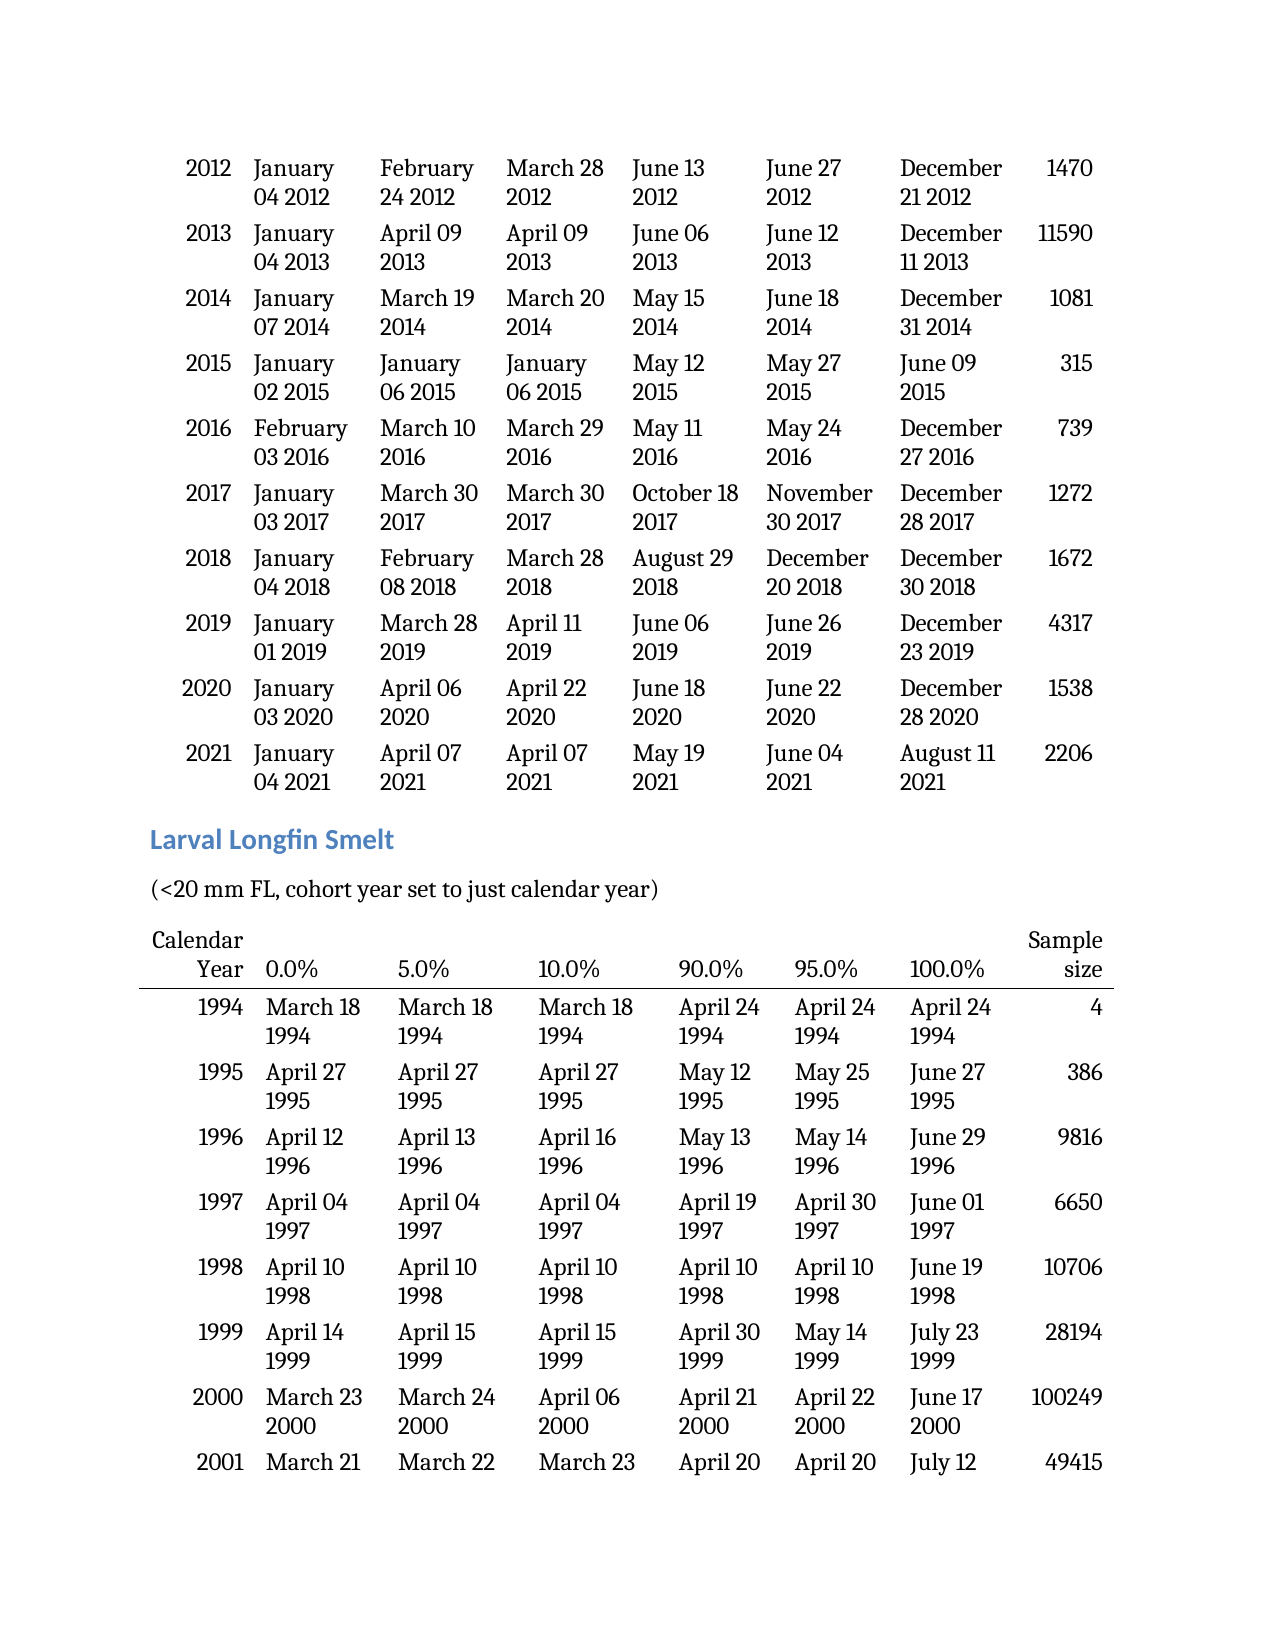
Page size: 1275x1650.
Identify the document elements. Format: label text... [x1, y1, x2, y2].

table_header Calendar Year [139, 923, 254, 988]
table_cell March 21 2001 [254, 1444, 387, 1481]
table_cell August 11 2021 [889, 735, 1015, 800]
table_cell March 24 2000 [387, 1379, 527, 1444]
table_cell 1999 [139, 1314, 254, 1379]
table_cell April 13 1996 [387, 1119, 527, 1184]
table_cell 2001 [139, 1444, 254, 1481]
table_header 10.0% [527, 923, 667, 988]
table_cell June 13 2012 [621, 150, 755, 215]
table_cell April 07 2021 [369, 735, 495, 800]
table_cell June 01 1997 [899, 1184, 1014, 1249]
table_cell June 12 2013 [755, 215, 888, 280]
table_cell 1996 [139, 1119, 254, 1184]
table_cell 2012 [139, 150, 242, 215]
table_cell April 22 2020 [495, 670, 621, 735]
table_cell April 10 1998 [527, 1249, 667, 1314]
table_cell April 20 2001 [783, 1444, 899, 1481]
table_cell October 18 2017 [621, 475, 755, 540]
table_cell June 04 2021 [755, 735, 888, 800]
table_header 100.0% [899, 923, 1014, 988]
table_cell May 12 1995 [668, 1054, 783, 1119]
table_cell June 09 2015 [889, 345, 1015, 410]
table_cell 2013 [139, 215, 242, 280]
table_cell March 28 2019 [369, 605, 495, 670]
table_cell January 04 2013 [243, 215, 369, 280]
table_cell May 27 2015 [755, 345, 888, 410]
table_cell March 10 2016 [369, 410, 495, 475]
table_cell April 16 1996 [527, 1119, 667, 1184]
table_cell December 11 2013 [889, 215, 1015, 280]
table_cell April 15 1999 [387, 1314, 527, 1379]
table_cell 1470 [1015, 150, 1104, 215]
table_cell 386 [1015, 1054, 1114, 1119]
table_cell January 06 2015 [369, 345, 495, 410]
table_cell 2206 [1015, 735, 1104, 800]
table_cell April 24 1994 [668, 989, 783, 1054]
table_cell March 29 2016 [495, 410, 621, 475]
table_cell April 22 2000 [783, 1379, 899, 1444]
table_cell April 11 2019 [495, 605, 621, 670]
table_cell 1538 [1015, 670, 1104, 735]
table_cell January 04 2012 [243, 150, 369, 215]
table_cell January 04 2021 [243, 735, 369, 800]
table_cell April 04 1997 [387, 1184, 527, 1249]
table_cell April 10 1998 [668, 1249, 783, 1314]
table_cell April 04 1997 [254, 1184, 387, 1249]
table_cell April 14 1999 [254, 1314, 387, 1379]
table_cell March 20 2014 [495, 280, 621, 345]
table_cell 28194 [1015, 1314, 1114, 1379]
table_cell 11590 [1015, 215, 1104, 280]
table_cell June 27 1995 [899, 1054, 1014, 1119]
table_cell May 14 1999 [783, 1314, 899, 1379]
table_cell April 10 1998 [783, 1249, 899, 1314]
table_cell 4317 [1015, 605, 1104, 670]
table_cell March 30 2017 [495, 475, 621, 540]
table_cell June 06 2019 [621, 605, 755, 670]
table_cell January 06 2015 [495, 345, 621, 410]
table_cell April 09 2013 [495, 215, 621, 280]
table_cell May 11 2016 [621, 410, 755, 475]
table_cell 2014 [139, 280, 242, 345]
table_cell 1272 [1015, 475, 1104, 540]
table_cell 4 [1015, 989, 1114, 1054]
table_cell April 04 1997 [527, 1184, 667, 1249]
table_cell 49415 [1015, 1444, 1114, 1481]
table_cell June 29 1996 [899, 1119, 1014, 1184]
table_cell April 07 2021 [495, 735, 621, 800]
table_cell July 12 2001 [899, 1444, 1014, 1481]
table_cell March 30 2017 [369, 475, 495, 540]
table_cell April 27 1995 [527, 1054, 667, 1119]
table_cell December 27 2016 [889, 410, 1015, 475]
table_cell 6650 [1015, 1184, 1114, 1249]
table_cell July 23 1999 [899, 1314, 1014, 1379]
subtitle Larval Longfin Smelt [150, 821, 1125, 856]
table_cell May 15 2014 [621, 280, 755, 345]
table_cell April 10 1998 [387, 1249, 527, 1314]
table_cell April 15 1999 [527, 1314, 667, 1379]
table_cell April 24 1994 [899, 989, 1014, 1054]
table_cell 1995 [139, 1054, 254, 1119]
table_cell 2019 [139, 605, 242, 670]
table_cell June 18 2020 [621, 670, 755, 735]
table_cell 10706 [1015, 1249, 1114, 1314]
table_cell April 30 1999 [668, 1314, 783, 1379]
table_cell June 18 2014 [755, 280, 888, 345]
table_cell June 26 2019 [755, 605, 888, 670]
table_cell 2018 [139, 540, 242, 605]
table_cell 1997 [139, 1184, 254, 1249]
table_cell March 18 1994 [527, 989, 667, 1054]
table_cell February 03 2016 [243, 410, 369, 475]
table_cell 2020 [139, 670, 242, 735]
table_cell June 06 2013 [621, 215, 755, 280]
table_cell June 19 1998 [899, 1249, 1014, 1314]
table_cell November 30 2017 [755, 475, 888, 540]
table_cell March 22 2001 [387, 1444, 527, 1481]
table_cell December 28 2020 [889, 670, 1015, 735]
table_cell April 09 2013 [369, 215, 495, 280]
table_cell April 06 2020 [369, 670, 495, 735]
table_cell May 14 1996 [783, 1119, 899, 1184]
table_cell 2017 [139, 475, 242, 540]
table_cell June 17 2000 [899, 1379, 1014, 1444]
table_cell April 06 2000 [527, 1379, 667, 1444]
table_cell April 12 1996 [254, 1119, 387, 1184]
table_cell March 28 2018 [495, 540, 621, 605]
table_cell May 25 1995 [783, 1054, 899, 1119]
table_cell 2000 [139, 1379, 254, 1444]
table_cell March 28 2012 [495, 150, 621, 215]
table_cell April 19 1997 [668, 1184, 783, 1249]
table_cell December 21 2012 [889, 150, 1015, 215]
table_cell February 08 2018 [369, 540, 495, 605]
table_cell May 12 2015 [621, 345, 755, 410]
table_cell June 22 2020 [755, 670, 888, 735]
table_cell 1994 [139, 989, 254, 1054]
table_header 0.0% [254, 923, 387, 988]
table_cell April 10 1998 [254, 1249, 387, 1314]
table_cell May 13 1996 [668, 1119, 783, 1184]
table_cell December 20 2018 [755, 540, 888, 605]
table_cell February 24 2012 [369, 150, 495, 215]
table_cell December 30 2018 [889, 540, 1015, 605]
table_cell August 29 2018 [621, 540, 755, 605]
table_cell January 04 2018 [243, 540, 369, 605]
table_header 90.0% [668, 923, 783, 988]
table_cell January 01 2019 [243, 605, 369, 670]
table_cell 2016 [139, 410, 242, 475]
table_cell March 23 2001 [527, 1444, 667, 1481]
table_cell April 30 1997 [783, 1184, 899, 1249]
table_cell 2021 [139, 735, 242, 800]
table_cell January 07 2014 [243, 280, 369, 345]
table_cell April 20 2001 [668, 1444, 783, 1481]
table_cell December 31 2014 [889, 280, 1015, 345]
table_cell 1998 [139, 1249, 254, 1314]
table_cell 2015 [139, 345, 242, 410]
table_cell April 24 1994 [783, 989, 899, 1054]
table_cell May 19 2021 [621, 735, 755, 800]
table_cell 100249 [1015, 1379, 1114, 1444]
table_cell April 21 2000 [668, 1379, 783, 1444]
table_cell 1081 [1015, 280, 1104, 345]
table_cell 9816 [1015, 1119, 1114, 1184]
table_cell March 23 2000 [254, 1379, 387, 1444]
table_cell 315 [1015, 345, 1104, 410]
table_cell June 27 2012 [755, 150, 888, 215]
table_cell April 27 1995 [254, 1054, 387, 1119]
table_cell March 18 1994 [387, 989, 527, 1054]
table_cell January 03 2017 [243, 475, 369, 540]
table_cell May 24 2016 [755, 410, 888, 475]
table_header 5.0% [387, 923, 527, 988]
table_header 95.0% [783, 923, 899, 988]
table_cell 1672 [1015, 540, 1104, 605]
table_cell 739 [1015, 410, 1104, 475]
table_header Sample size [1015, 923, 1114, 988]
table_cell December 23 2019 [889, 605, 1015, 670]
table_cell January 02 2015 [243, 345, 369, 410]
table_cell March 19 2014 [369, 280, 495, 345]
text (<20 mm FL, cohort year set to just calendar year) [150, 875, 1125, 904]
table_cell April 27 1995 [387, 1054, 527, 1119]
table_cell December 28 2017 [889, 475, 1015, 540]
table_cell March 18 1994 [254, 989, 387, 1054]
table_cell January 03 2020 [243, 670, 369, 735]
